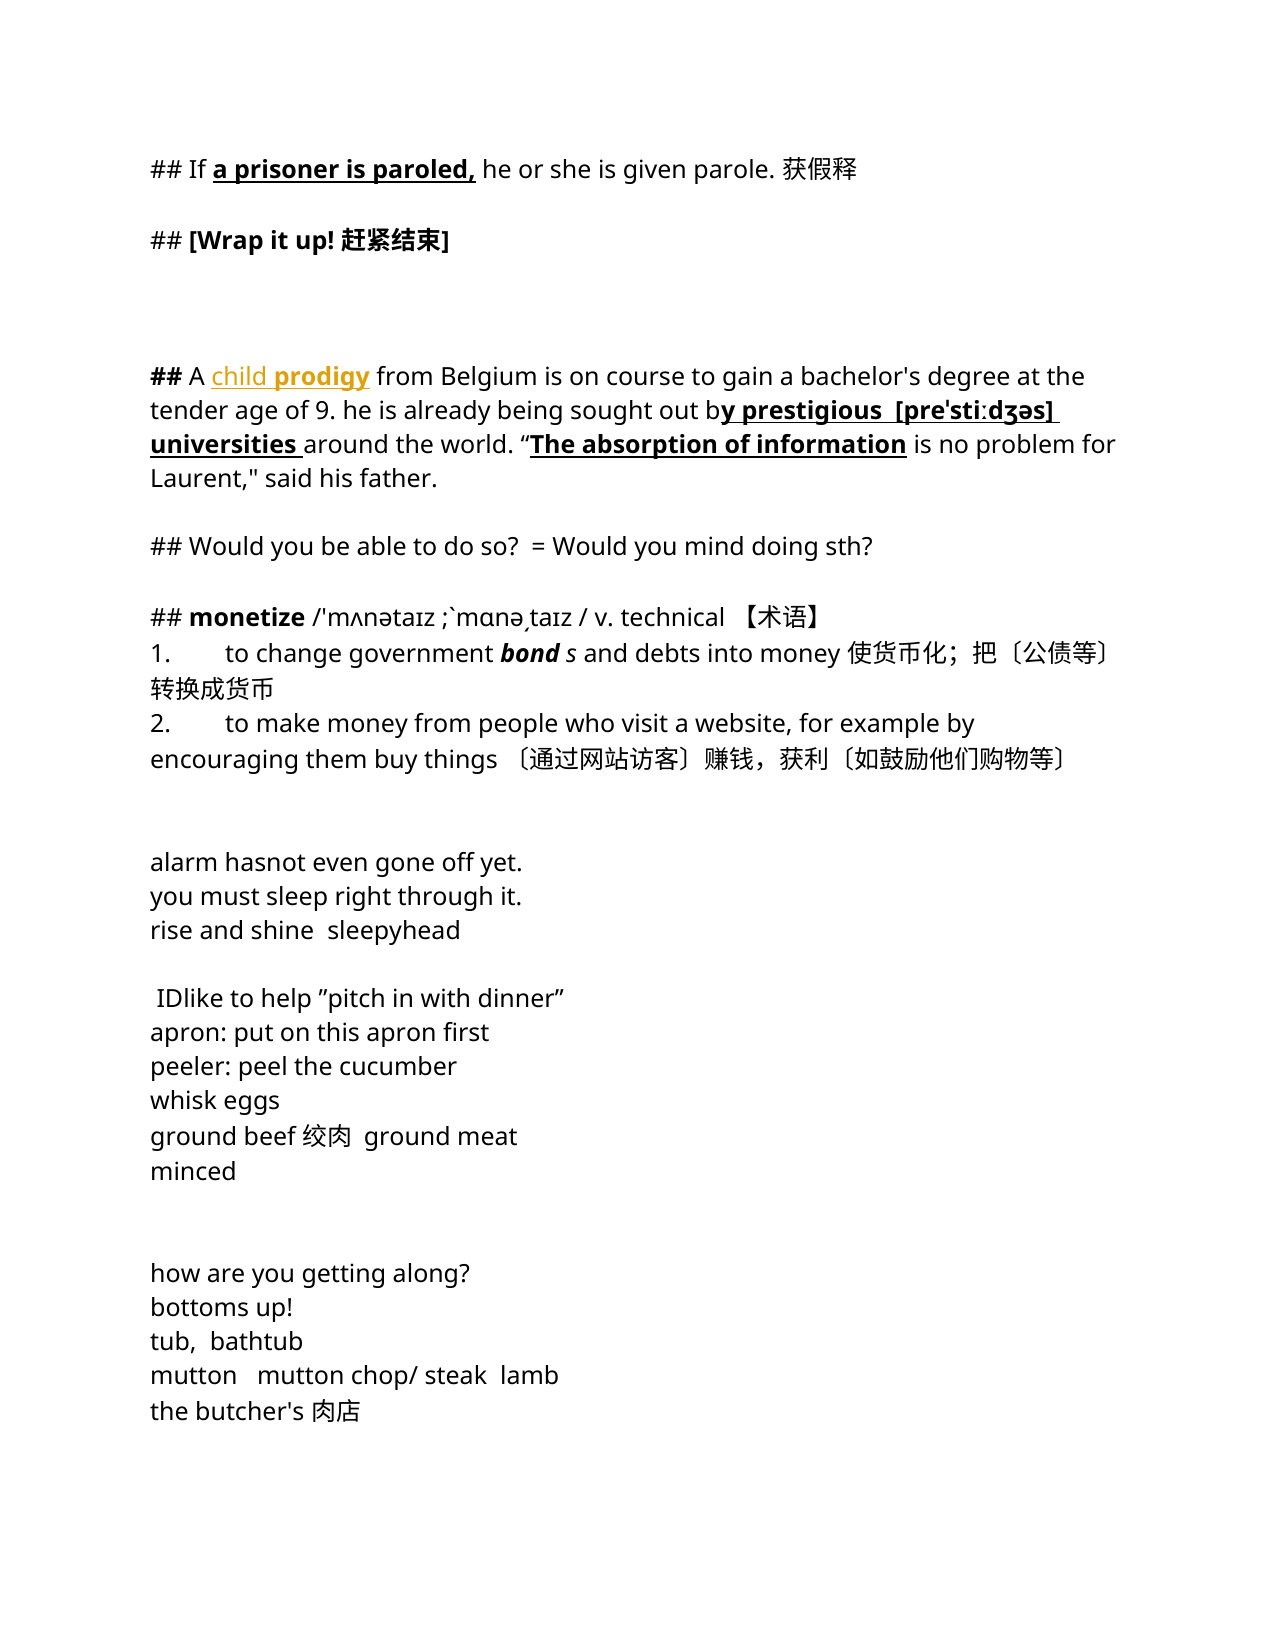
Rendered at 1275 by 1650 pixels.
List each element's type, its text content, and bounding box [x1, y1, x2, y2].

text IDlike to help ”pitch in with dinner” [150, 981, 1125, 1015]
list to change government bond s and debts into money 使货币化；把〔公债等〕转换成货币 [150, 633, 1125, 706]
text apron: put on this apron first [150, 1015, 1125, 1049]
text you must sleep right through it. [150, 878, 1125, 912]
text ## Would you be able to do so? = Would you mind doing sth? [150, 529, 1125, 563]
text how are you getting along? [150, 1255, 1125, 1289]
list to make money from people who visit a website, for example by encouraging them buy things 〔通过网站访客〕赚钱，获利〔如鼓励他们购物等〕 [150, 706, 1125, 776]
text bottoms up! [150, 1289, 1125, 1323]
text whisk eggs [150, 1083, 1125, 1117]
text ## If a prisoner is paroled, he or she is given parole. 获假释 [150, 150, 1125, 186]
text ground beef 绞肉 ground meat [150, 1117, 1125, 1153]
text peeler: peel the cucumber [150, 1049, 1125, 1083]
text the butcher's 肉店 [150, 1392, 1125, 1428]
text mutton mutton chop/ steak lamb [150, 1357, 1125, 1392]
text ## [Wrap it up! 赶紧结束] [150, 220, 1125, 257]
text ## monetize /'mʌnətaɪz ;ˋmɑnə͵taɪz / v. technical 【术语】 [150, 597, 1125, 633]
text tub, bathtub [150, 1323, 1125, 1357]
text alarm hasnot even gone off yet. [150, 844, 1125, 878]
text minced [150, 1153, 1125, 1187]
text rise and shine sleepyhead [150, 912, 1125, 947]
text ## A child prodigy from Belgium is on course to gain a bachelor's degree at the tender age of 9. he is already being sought out by prestigious [preˈstiːdʒəs] universities around the world. “The absorption of information is no problem for Laurent," said his father. [150, 359, 1125, 495]
